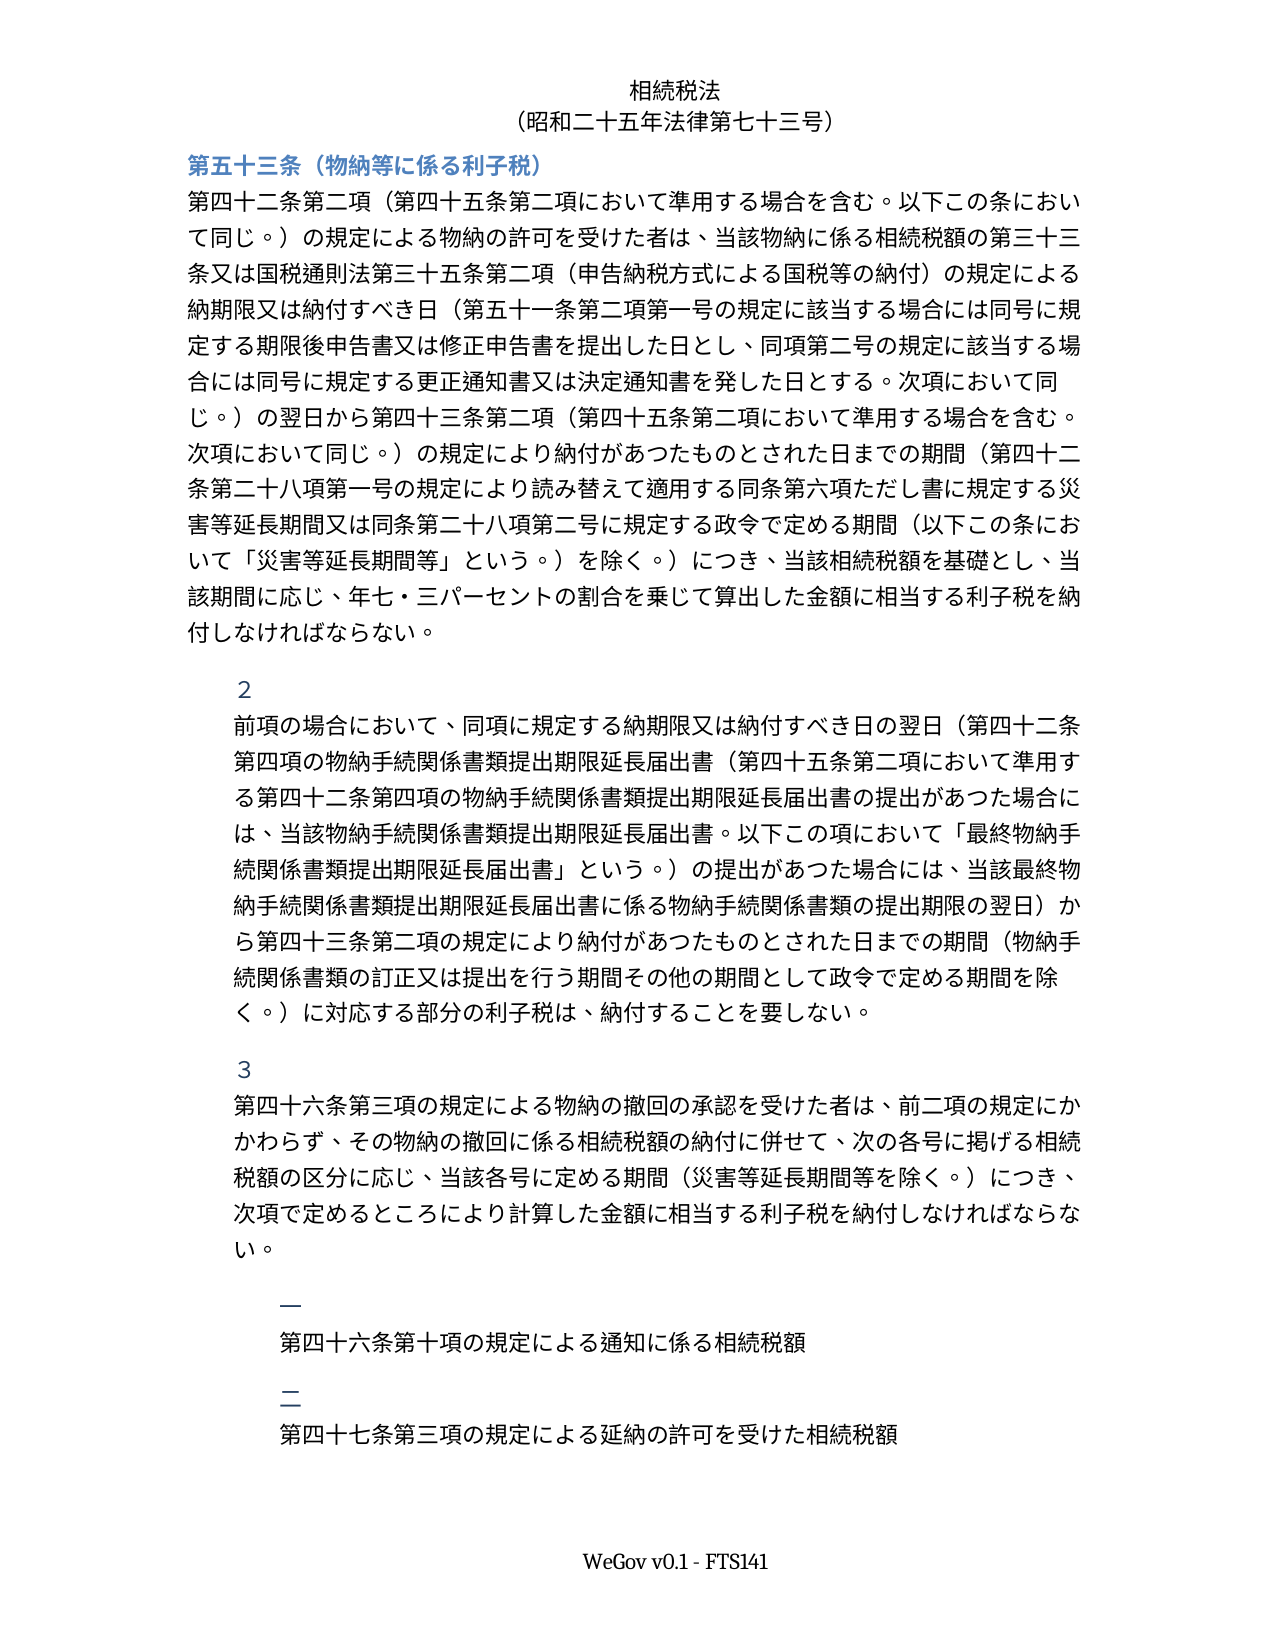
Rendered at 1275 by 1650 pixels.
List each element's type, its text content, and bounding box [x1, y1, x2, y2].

subtitle 二 [279, 1383, 1087, 1414]
text 第四十七条第三項の規定による延納の許可を受けた相続税額 [279, 1419, 1087, 1451]
subtitle 一 [279, 1291, 1087, 1322]
subtitle ２ [233, 674, 1087, 705]
subtitle 第五十三条（物納等に係る利子税） [187, 150, 1087, 181]
subtitle ３ [233, 1054, 1087, 1085]
text 前項の場合において、同項に規定する納期限又は納付すべき日の翌日（第四十二条第四項の物納手続関係書類提出期限延長届出書（第四十五条第二項において準用する第四十二条第四項の物納手続関係書類提出期限延長届出書の提出があつた場合には、当該物納手続関係書類提出期限延長届出書。以下この項において「最終物納手続関係書類提出期限延長届出書」という。）の提出があつた場合には、当該最終物納手続関係書類提出期限延長届出書に係る物納手続関係書類の提出期限の翌日）から第四十三条第二項の規定により納付があつたものとされた日までの期間（物納手続関係書類の訂正又は提出を行う期間その他の期間として政令で定める期間を除く。）に対応する部分の利子税は、納付することを要しない。 [233, 710, 1087, 1029]
text 第四十六条第三項の規定による物納の撤回の承認を受けた者は、前二項の規定にかかわらず、その物納の撤回に係る相続税額の納付に併せて、次の各号に掲げる相続税額の区分に応じ、当該各号に定める期間（災害等延長期間等を除く。）につき、次項で定めるところにより計算した金額に相当する利子税を納付しなければならない。 [233, 1090, 1087, 1265]
text 第四十二条第二項（第四十五条第二項において準用する場合を含む。以下この条において同じ。）の規定による物納の許可を受けた者は、当該物納に係る相続税額の第三十三条又は国税通則法第三十五条第二項（申告納税方式による国税等の納付）の規定による納期限又は納付すべき日（第五十一条第二項第一号の規定に該当する場合には同号に規定する期限後申告書又は修正申告書を提出した日とし、同項第二号の規定に該当する場合には同号に規定する更正通知書又は決定通知書を発した日とする。次項において同じ。）の翌日から第四十三条第二項（第四十五条第二項において準用する場合を含む。次項において同じ。）の規定により納付があつたものとされた日までの期間（第四十二条第二十八項第一号の規定により読み替えて適用する同条第六項ただし書に規定する災害等延長期間又は同条第二十八項第二号に規定する政令で定める期間（以下この条において「災害等延長期間等」という。）を除く。）につき、当該相続税額を基礎とし、当該期間に応じ、年七・三パーセントの割合を乗じて算出した金額に相当する利子税を納付しなければならない。 [187, 186, 1087, 648]
text 第四十六条第十項の規定による通知に係る相続税額 [279, 1327, 1087, 1358]
